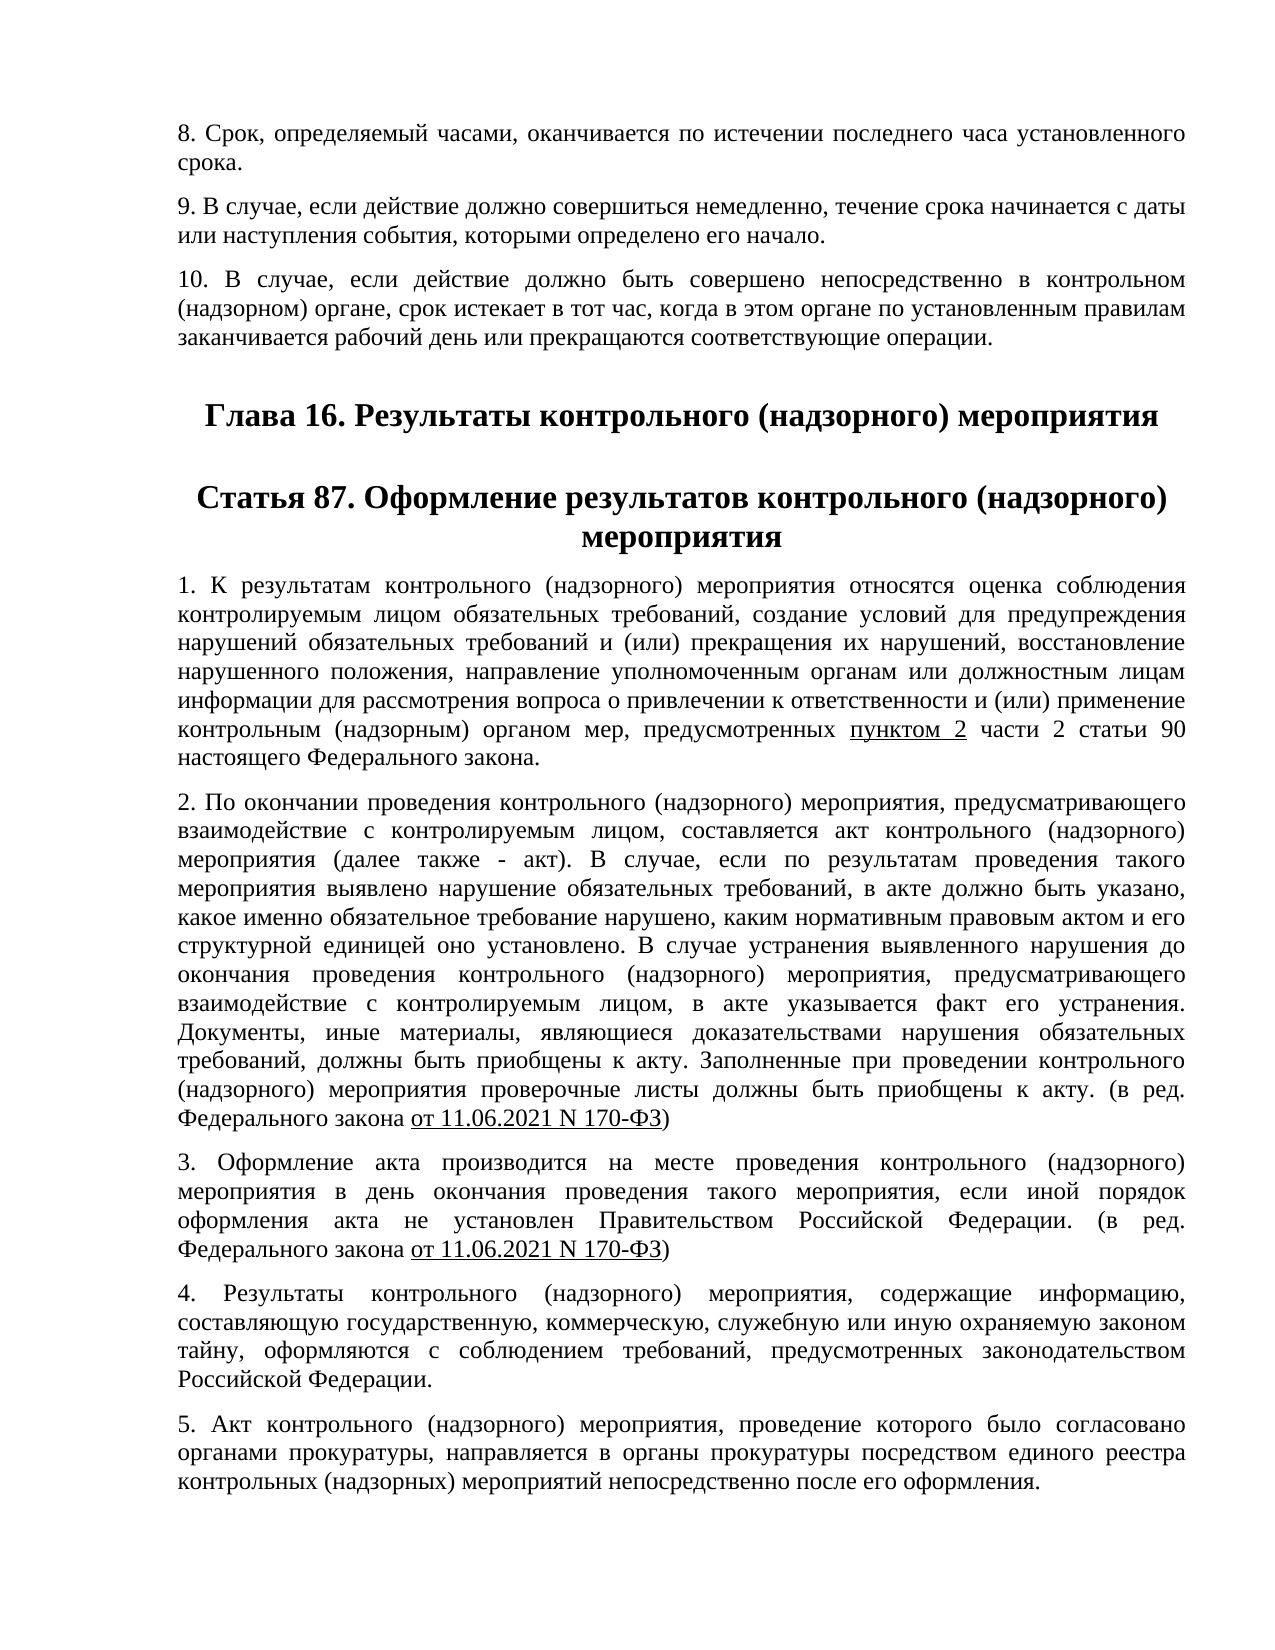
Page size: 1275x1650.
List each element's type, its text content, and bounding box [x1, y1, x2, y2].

text Глава 16. Результаты контрольного (надзорного) мероприятия [177, 395, 1186, 433]
text 4. Результаты контрольного (надзорного) мероприятия, содержащие информацию, составляющую государственную, коммерческую, служебную или иную охраняемую законом тайну, оформляются с соблюдением требований, предусмотренных законодательством Российской Федерации. [177, 1278, 1186, 1393]
text 5. Акт контрольного (надзорного) мероприятия, проведение которого было согласовано органами прокуратуры, направляется в органы прокуратуры посредством единого реестра контрольных (надзорных) мероприятий непосредственно после его оформления. [177, 1409, 1186, 1495]
text 2. По окончании проведения контрольного (надзорного) мероприятия, предусматривающего взаимодействие с контролируемым лицом, составляется акт контрольного (надзорного) мероприятия (далее также - акт). В случае, если по результатам проведения такого мероприятия выявлено нарушение обязательных требований, в акте должно быть указано, какое именно обязательное требование нарушено, каким нормативным правовым актом и его структурной единицей оно установлено. В случае устранения выявленного нарушения до окончания проведения контрольного (надзорного) мероприятия, предусматривающего взаимодействие с контролируемым лицом, в акте указывается факт его устранения. Документы, иные материалы, являющиеся доказательствами нарушения обязательных требований, должны быть приобщены к акту. Заполненные при проведении контрольного (надзорного) мероприятия проверочные листы должны быть приобщены к акту. (в ред. Федерального закона от 11.06.2021 N 170-ФЗ) [177, 787, 1186, 1132]
text Статья 87. Оформление результатов контрольного (надзорного) мероприятия [177, 478, 1186, 554]
text 8. Срок, определяемый часами, оканчивается по истечении последнего часа установленного срока. [177, 118, 1186, 176]
text 1. К результатам контрольного (надзорного) мероприятия относятся оценка соблюдения контролируемым лицом обязательных требований, создание условий для предупреждения нарушений обязательных требований и (или) прекращения их нарушений, восстановление нарушенного положения, направление уполномоченным органам или должностным лицам информации для рассмотрения вопроса о привлечении к ответственности и (или) применение контрольным (надзорным) органом мер, предусмотренных пунктом 2 части 2 статьи 90 настоящего Федерального закона. [177, 570, 1186, 771]
text 10. В случае, если действие должно быть совершено непосредственно в контрольном (надзорном) органе, срок истекает в тот час, когда в этом органе по установленным правилам заканчивается рабочий день или прекращаются соответствующие операции. [177, 264, 1186, 351]
text 3. Оформление акта производится на месте проведения контрольного (надзорного) мероприятия в день окончания проведения такого мероприятия, если иной порядок оформления акта не установлен Правительством Российской Федерации. (в ред. Федерального закона от 11.06.2021 N 170-ФЗ) [177, 1147, 1186, 1262]
text 9. В случае, если действие должно совершиться немедленно, течение срока начинается с даты или наступления события, которыми определено его начало. [177, 191, 1186, 249]
